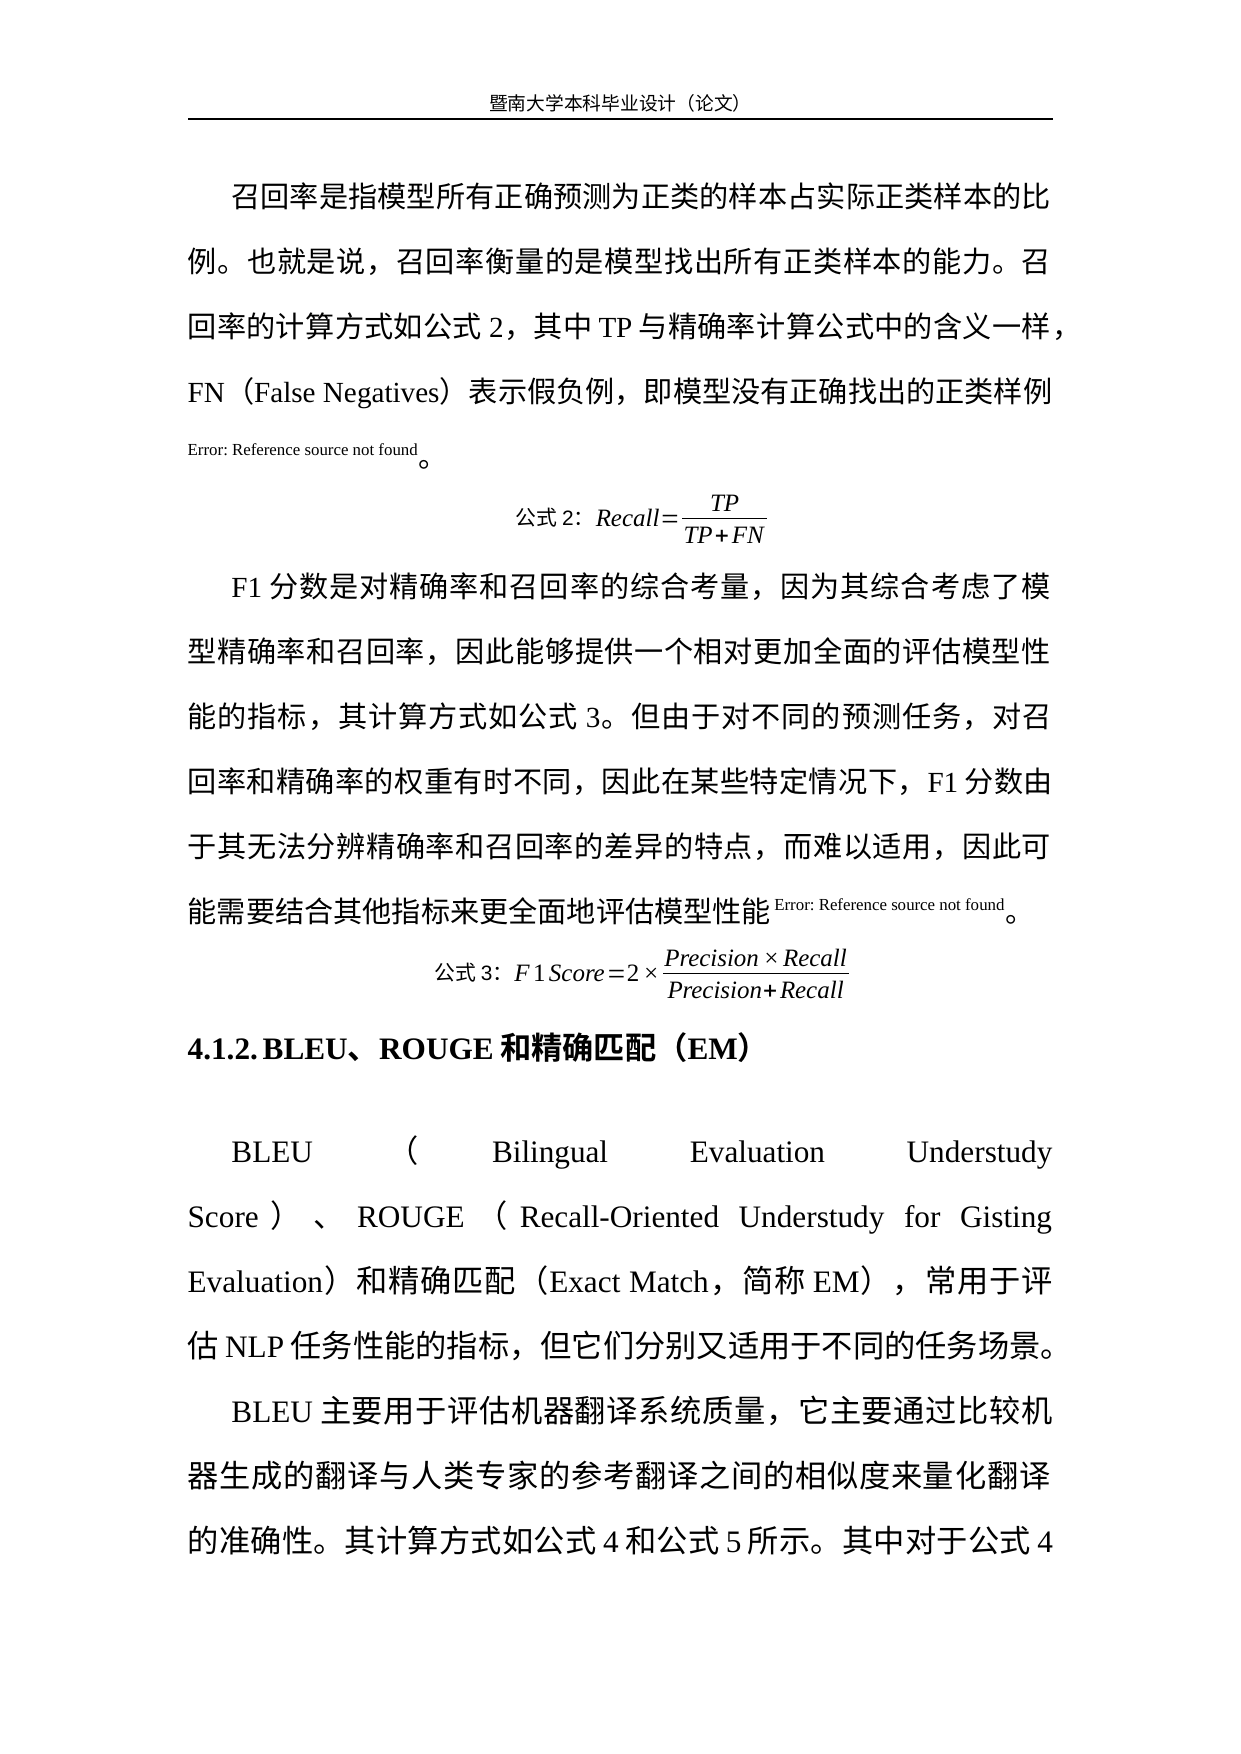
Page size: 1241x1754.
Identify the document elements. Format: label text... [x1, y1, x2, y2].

text 公式 3： [187, 942, 1053, 1007]
text BLEU（Bilingual Evaluation Understudy Score）、ROUGE（Recall-Oriented Understudy for Gisting Evaluation）和精确匹配（Exact Match，简称EM），常用于评估NLP任务性能的指标，但它们分别又适用于不同的任务场景。 [187, 1116, 1053, 1376]
text 公式 2： [187, 487, 1053, 552]
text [187, 1376, 1053, 1571]
subtitle BLEU、ROUGE和精确匹配（EM） [187, 1013, 1053, 1078]
